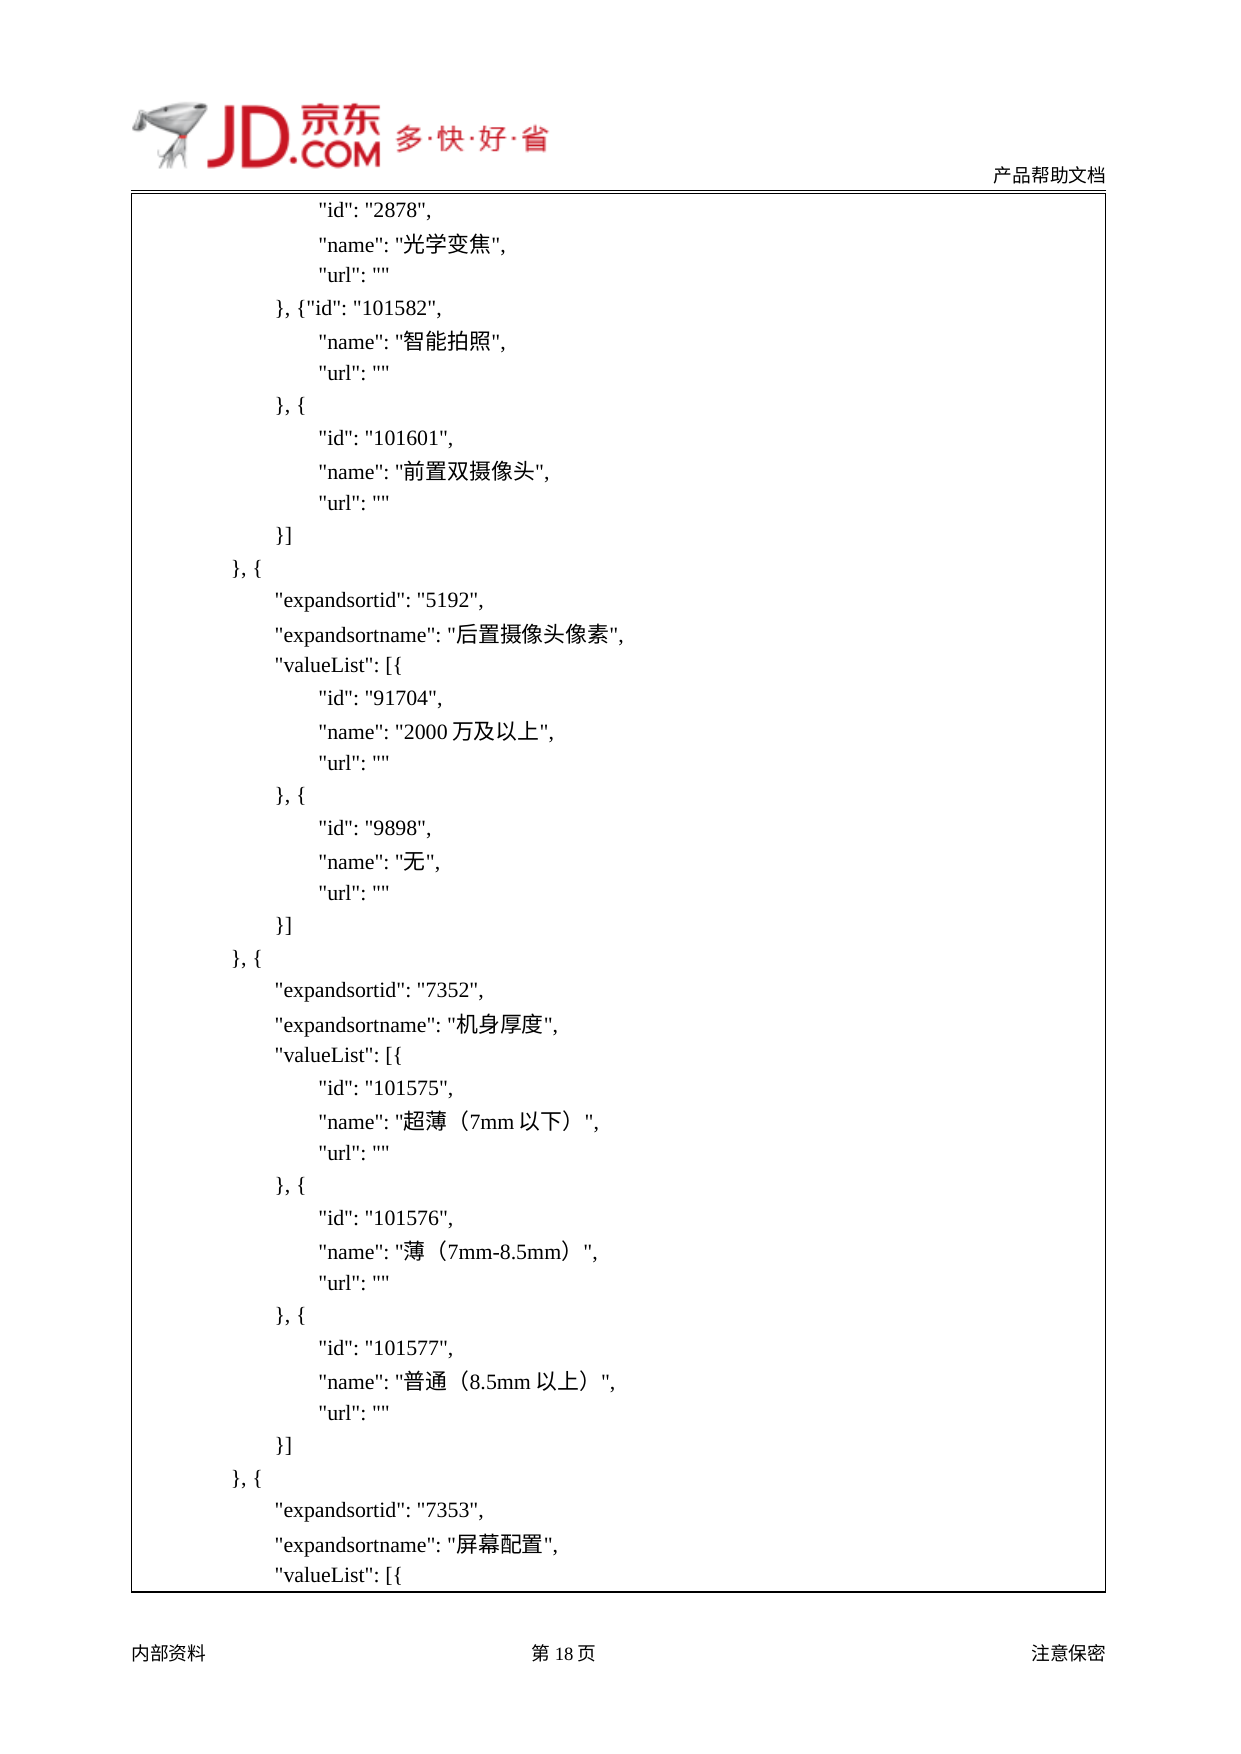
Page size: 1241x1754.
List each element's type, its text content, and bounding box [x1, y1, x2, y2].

picture [131, 88, 554, 183]
